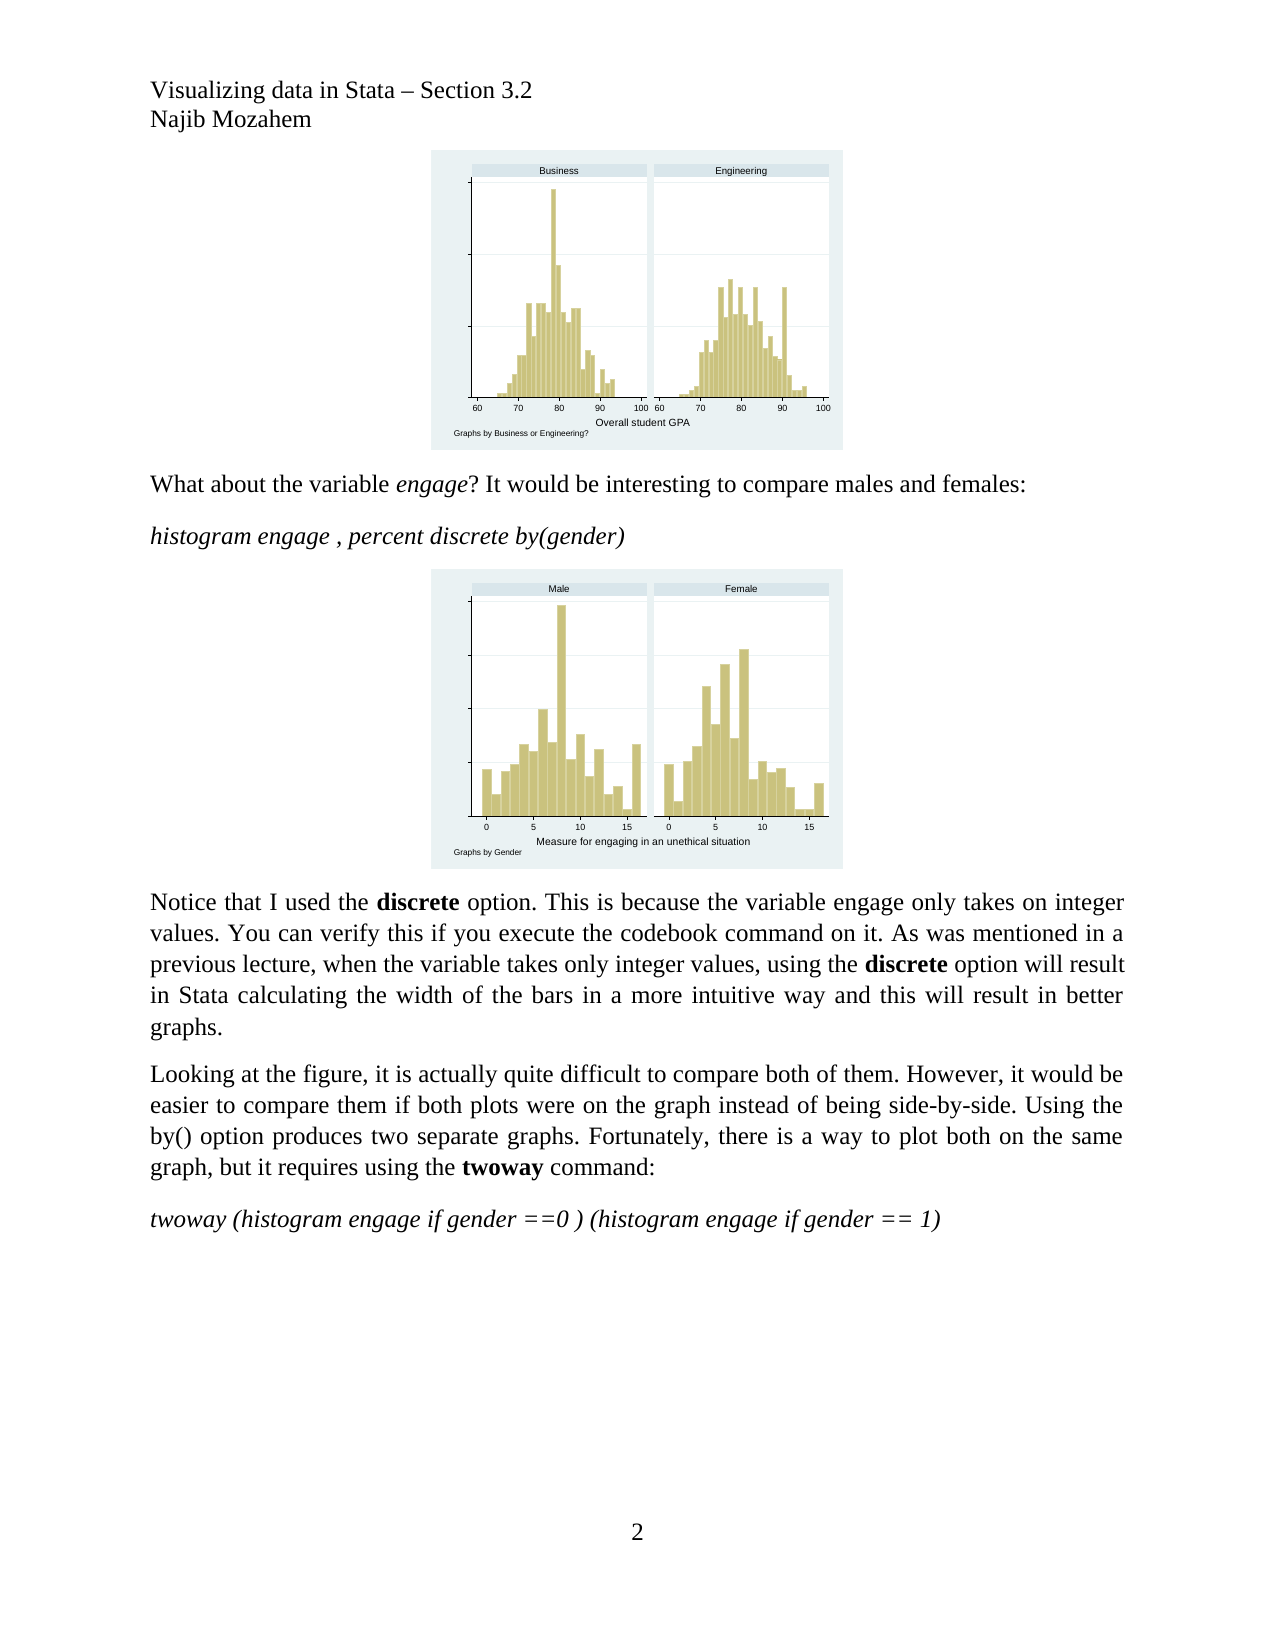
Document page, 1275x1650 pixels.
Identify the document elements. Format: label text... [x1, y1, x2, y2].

text What about the variable engage? It would be interesting to compare males and females: [150, 469, 1125, 498]
text histogram engage , percent discrete by(gender) [150, 521, 1035, 549]
text twoway (histogram engage if gender ==0 ) (histogram engage if gender == 1) [150, 1204, 1035, 1233]
text Looking at the figure, it is actually quite difficult to compare both of them. However, it would be easier to compare them if both plots were on the graph instead of being side-by-side. Using the by() option produces two separate graphs. Fortunately, there is a way to plot both on the same graph, but it requires using the twoway command: [150, 1059, 1125, 1181]
text Notice that I used the discrete option. This is because the variable engage only takes on integer values. You can verify this if you execute the codebook command on it. As was mentioned in a previous lecture, when the variable takes only integer values, using the discrete option will result in Stata calculating the width of the bars in a more intuitive way and this will result in better graphs. [150, 887, 1125, 1040]
